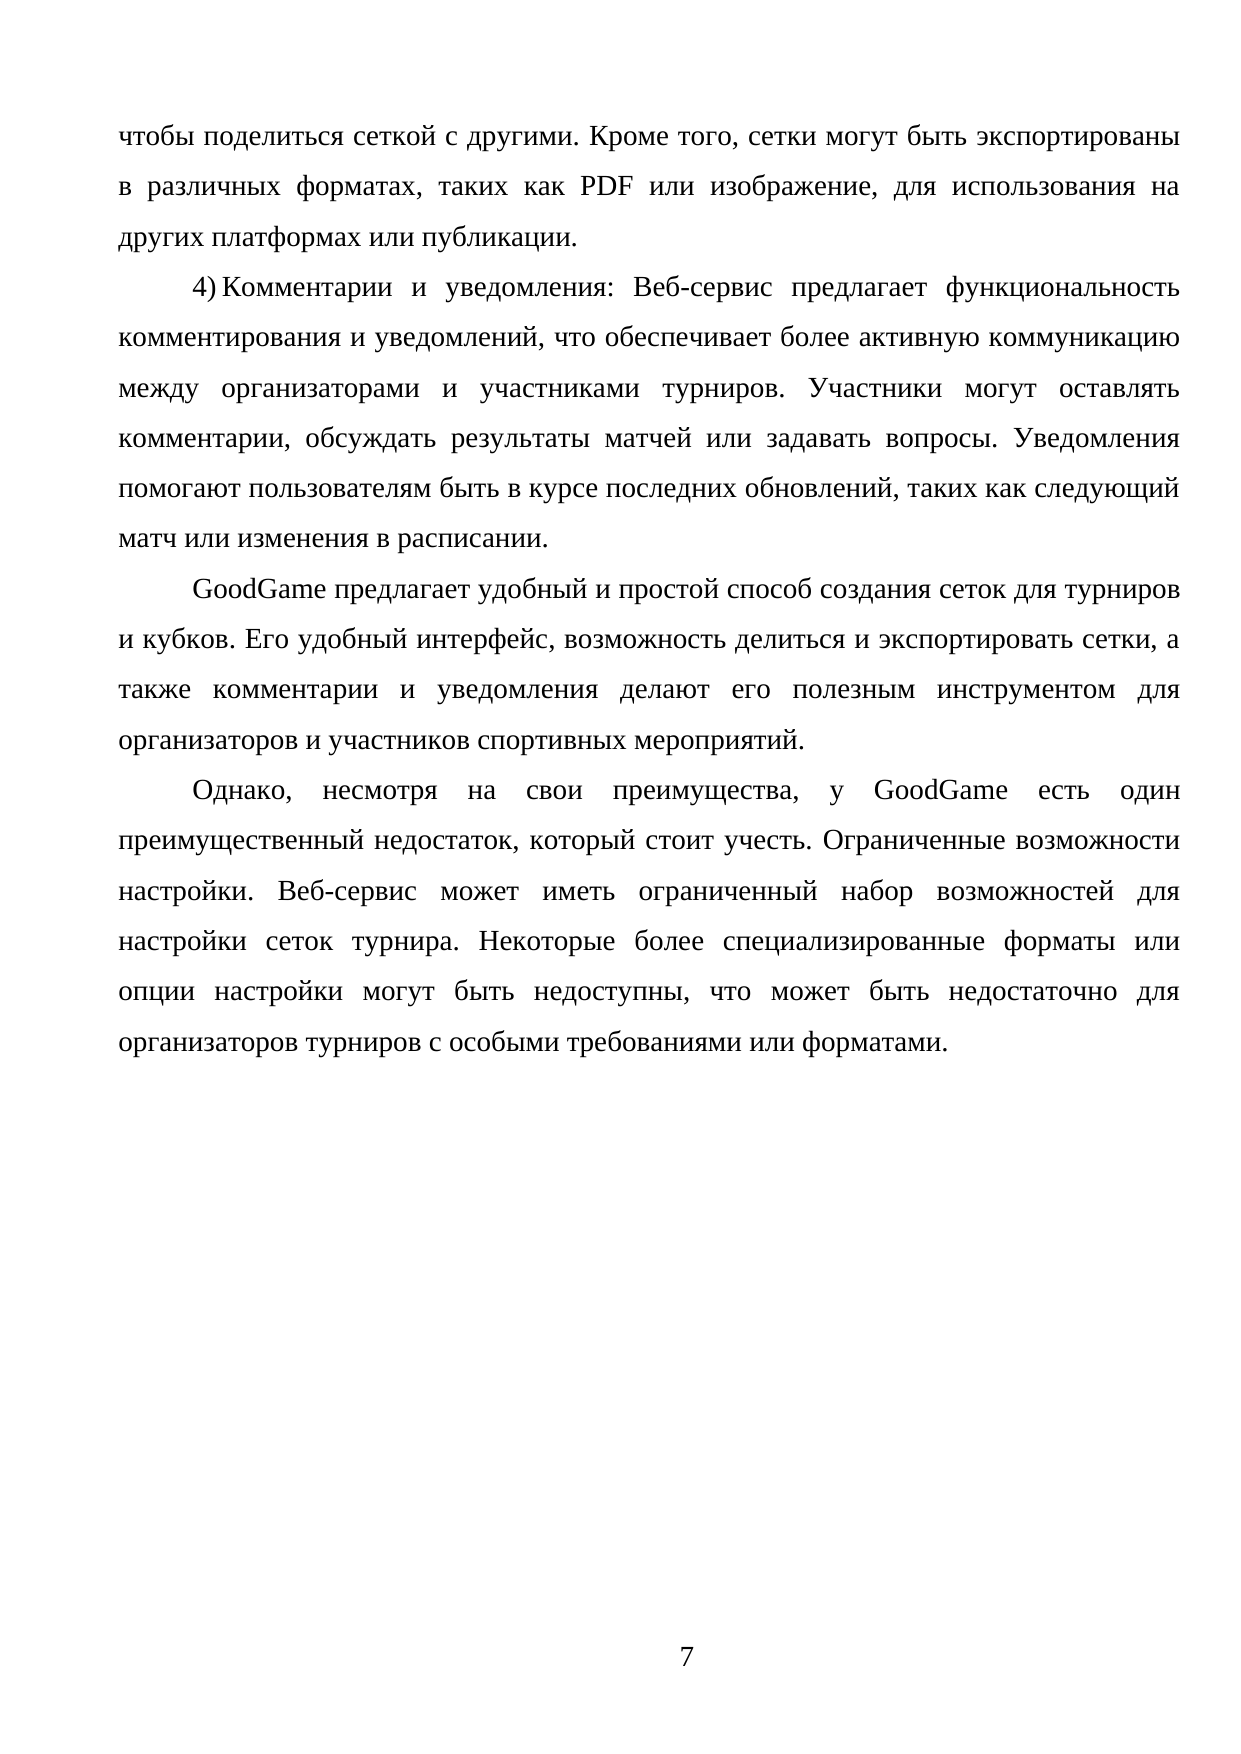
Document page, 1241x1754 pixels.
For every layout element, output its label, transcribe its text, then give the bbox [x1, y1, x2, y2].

list Комментарии и уведомления: Веб-сервис предлагает функциональность комментирования и уведомлений, что обеспечивает более активную коммуникацию между организаторами и участниками турниров. Участники могут оставлять комментарии, обсуждать результаты матчей или задавать вопросы. Уведомления помогают пользователям быть в курсе последних обновлений, таких как следующий матч или изменения в расписании. [118, 269, 1181, 554]
text GoodGame предлагает удобный и простой способ создания сеток для турниров и кубков. Его удобный интерфейс, возможность делиться и экспортировать сетки, а также комментарии и уведомления делают его полезным инструментом для организаторов и участников спортивных мероприятий. [118, 571, 1181, 755]
text Однако, несмотря на свои преимущества, у GoodGame есть один преимущественный недостаток, который стоит учесть. Ограниченные возможности настройки. Веб-сервис может иметь ограниченный набор возможностей для настройки сеток турнира. Некоторые более специализированные форматы или опции настройки могут быть недоступны, что может быть недостаточно для организаторов турниров с особыми требованиями или форматами. [118, 772, 1181, 1057]
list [118, 118, 1181, 252]
